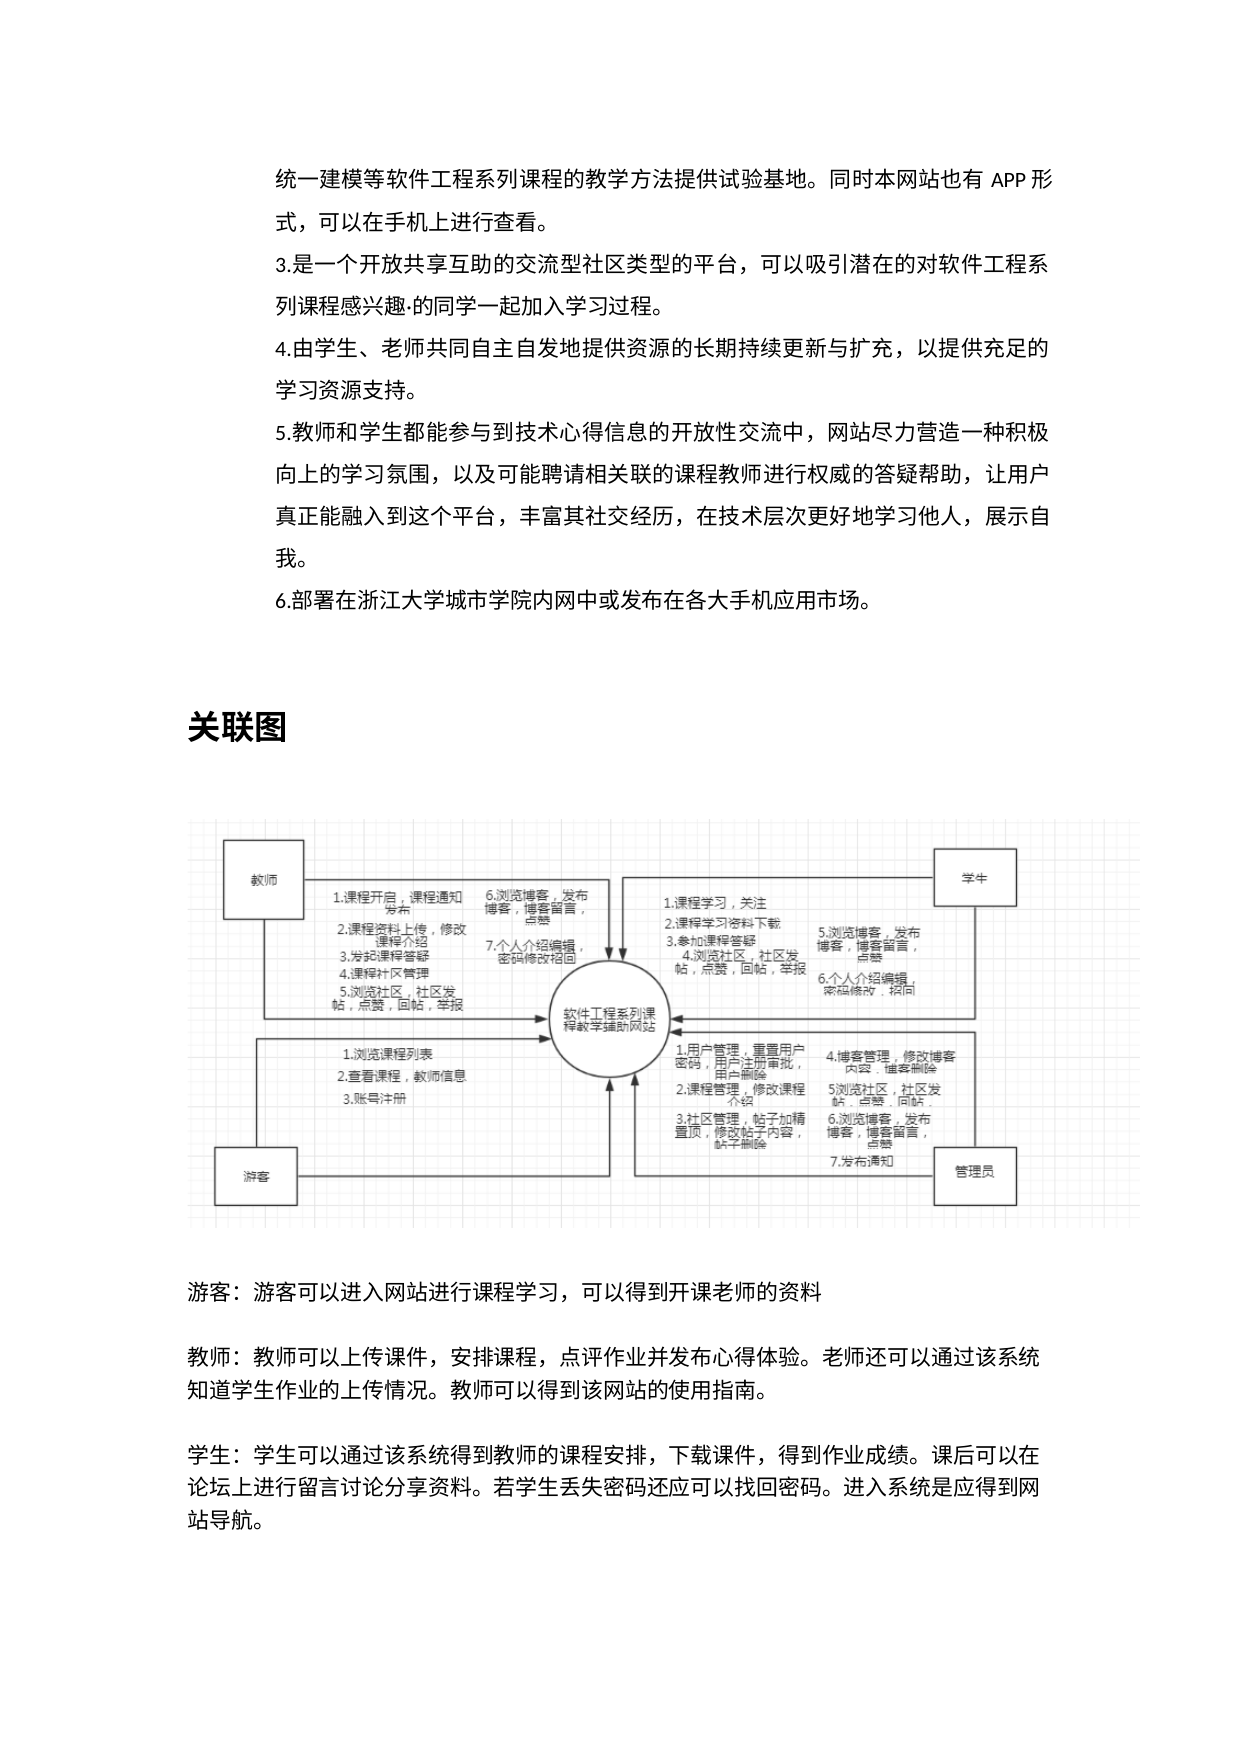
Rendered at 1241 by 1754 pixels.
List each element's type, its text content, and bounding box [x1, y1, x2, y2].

text 游客：游客可以进入网站进行课程学习，可以得到开课老师的资料 [187, 1275, 1053, 1307]
text 学生：学生可以通过该系统得到教师的课程安排，下载课件，得到作业成绩。课后可以在论坛上进行留言讨论分享资料。若学生丢失密码还应可以找回密码。进入系统是应得到网站导航。 [187, 1437, 1053, 1535]
subtitle 关联图 [187, 692, 1053, 757]
picture [187, 819, 1140, 1228]
list 6.部署在浙江大学城市学院内网中或发布在各大手机应用市场。 [275, 583, 1053, 616]
list 5.教师和学生都能参与到技术心得信息的开放性交流中，网站尽力营造一种积极向上的学习氛围，以及可能聘请相关联的课程教师进行权威的答疑帮助，让用户真正能融入到这个平台，丰富其社交经历，在技术层次更好地学习他人，展示自我。 [275, 414, 1053, 573]
list 3.是一个开放共享互助的交流型社区类型的平台，可以吸引潜在的对软件工程系列课程感兴趣·的同学一起加入学习过程。 [275, 246, 1053, 321]
text 教师：教师可以上传课件，安排课程，点评作业并发布心得体验。老师还可以通过该系统知道学生作业的上传情况。教师可以得到该网站的使用指南。 [187, 1340, 1053, 1405]
list 4.由学生、老师共同自主自发地提供资源的长期持续更新与扩充，以提供充足的学习资源支持。 [275, 330, 1053, 405]
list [275, 162, 1053, 237]
